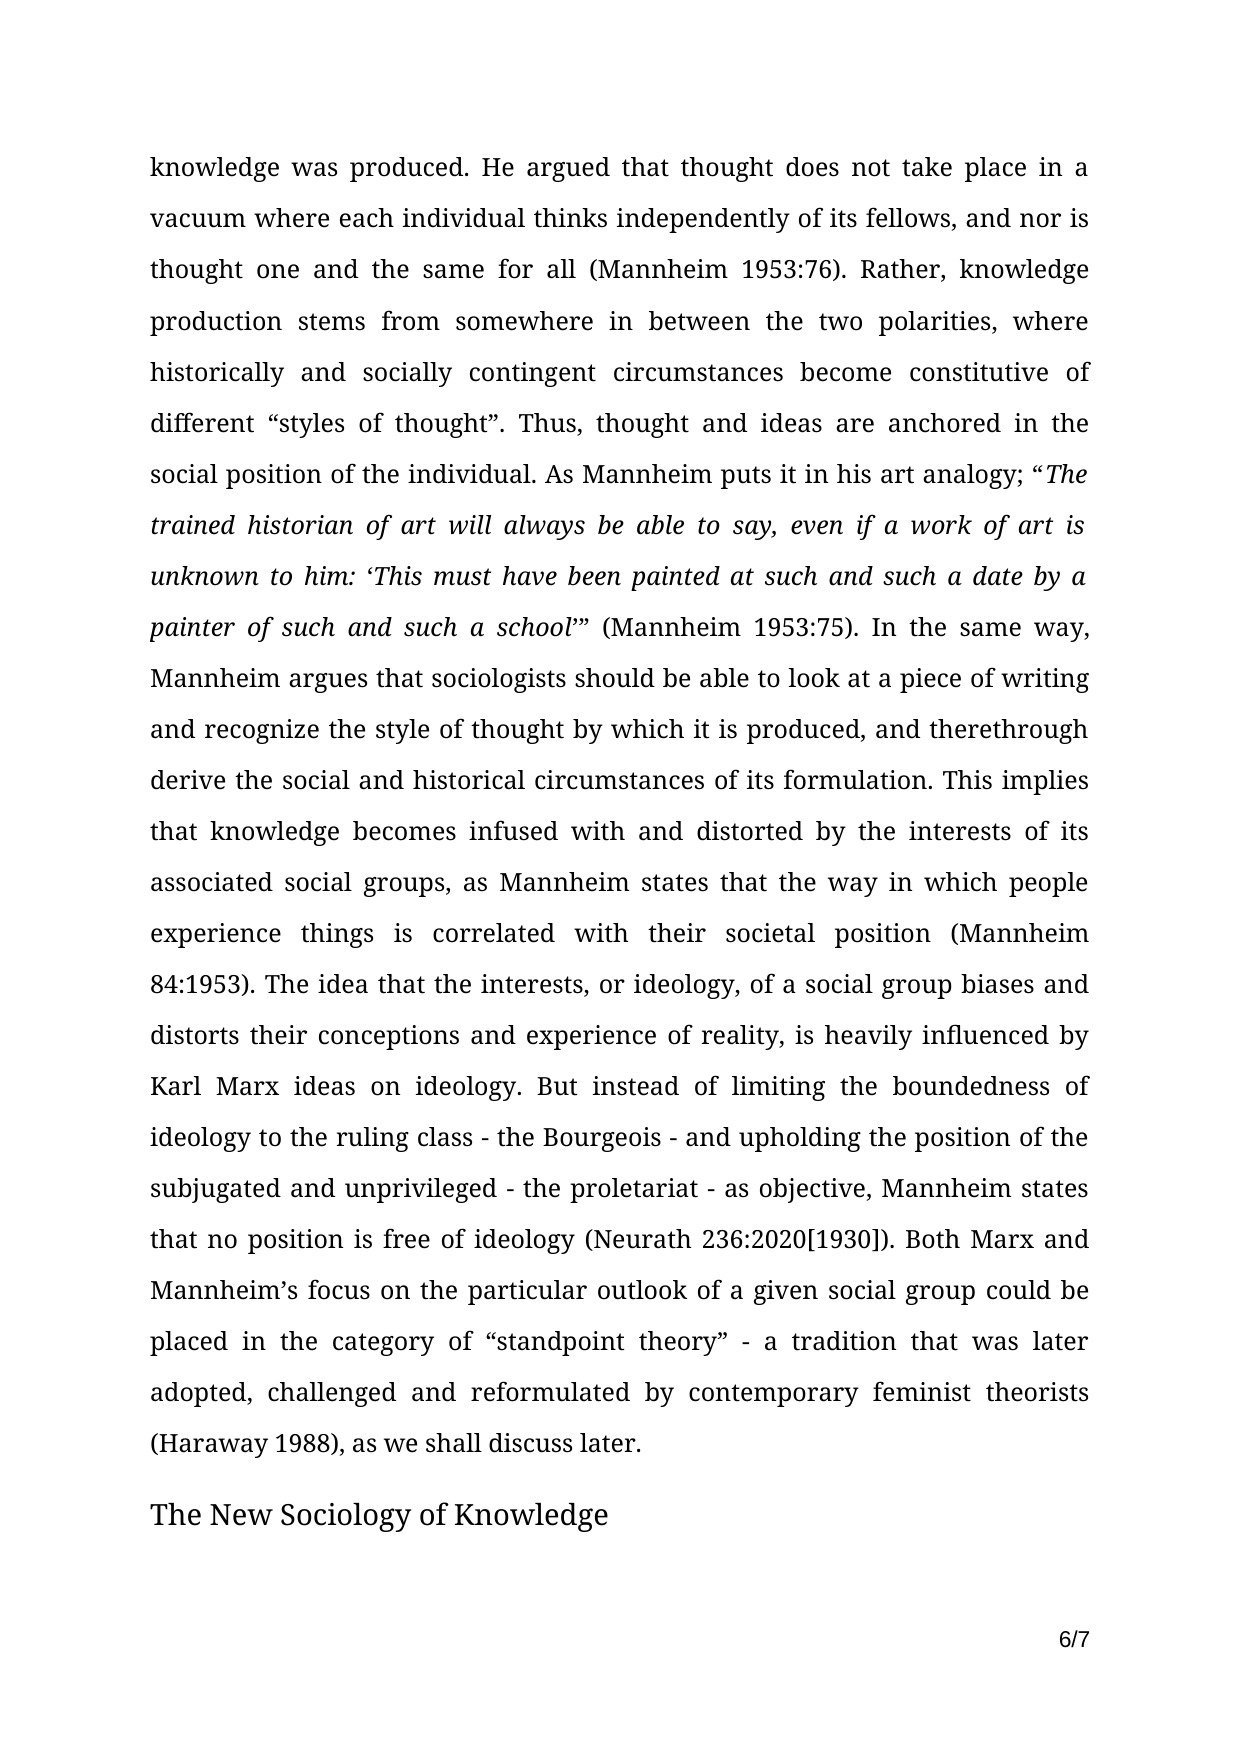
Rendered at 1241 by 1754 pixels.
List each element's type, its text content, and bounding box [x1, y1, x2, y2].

text The New Sociology of Knowledge [150, 1494, 1090, 1533]
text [150, 150, 1090, 1460]
